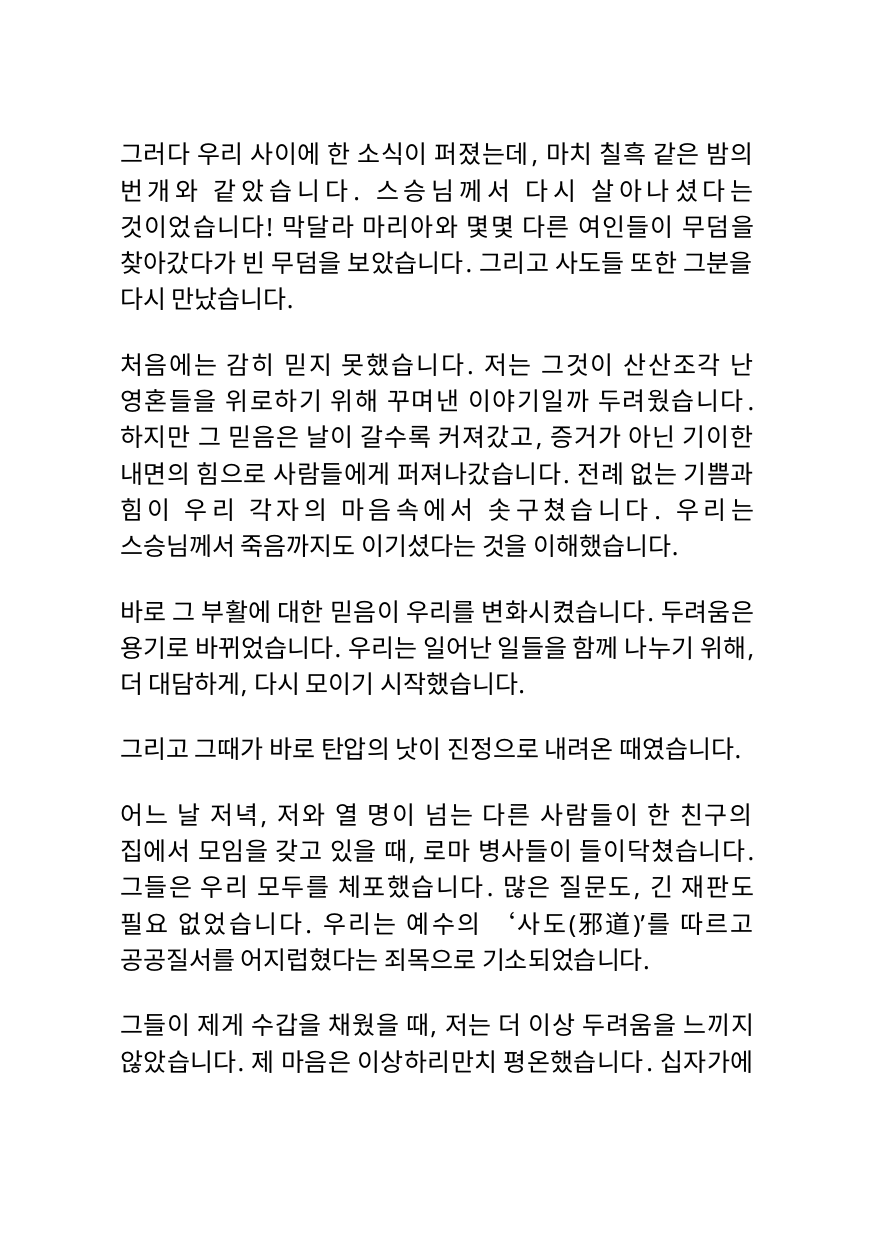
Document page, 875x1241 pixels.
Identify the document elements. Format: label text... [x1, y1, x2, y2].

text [120, 1006, 754, 1078]
text 그리고 그때가 바로 탄압의 낫이 진정으로 내려온 때였습니다. [120, 730, 754, 766]
text 처음에는 감히 믿지 못했습니다. 저는 그것이 산산조각 난 영혼들을 위로하기 위해 꾸며낸 이야기일까 두려웠습니다. 하지만 그 믿음은 날이 갈수록 커져갔고, 증거가 아닌 기이한 내면의 힘으로 사람들에게 퍼져나갔습니다. 전례 없는 기쁨과 힘이 우리 각자의 마음속에서 솟구쳤습니다. 우리는 스승님께서 죽음까지도 이기셨다는 것을 이해했습니다. [120, 345, 754, 563]
text 어느 날 저녁, 저와 열 명이 넘는 다른 사람들이 한 친구의 집에서 모임을 갖고 있을 때, 로마 병사들이 들이닥쳤습니다. 그들은 우리 모두를 체포했습니다. 많은 질문도, 긴 재판도 필요 없었습니다. 우리는 예수의 ‘사도(邪道)’를 따르고 공공질서를 어지럽혔다는 죄목으로 기소되었습니다. [120, 795, 754, 977]
text 그러다 우리 사이에 한 소식이 퍼졌는데, 마치 칠흑 같은 밤의 번개와 같았습니다. 스승님께서 다시 살아나셨다는 것이었습니다! 막달라 마리아와 몇몇 다른 여인들이 무덤을 찾아갔다가 빈 무덤을 보았습니다. 그리고 사도들 또한 그분을 다시 만났습니다. [120, 135, 754, 316]
text 바로 그 부활에 대한 믿음이 우리를 변화시켰습니다. 두려움은 용기로 바뀌었습니다. 우리는 일어난 일들을 함께 나누기 위해, 더 대담하게, 다시 모이기 시작했습니다. [120, 592, 754, 701]
